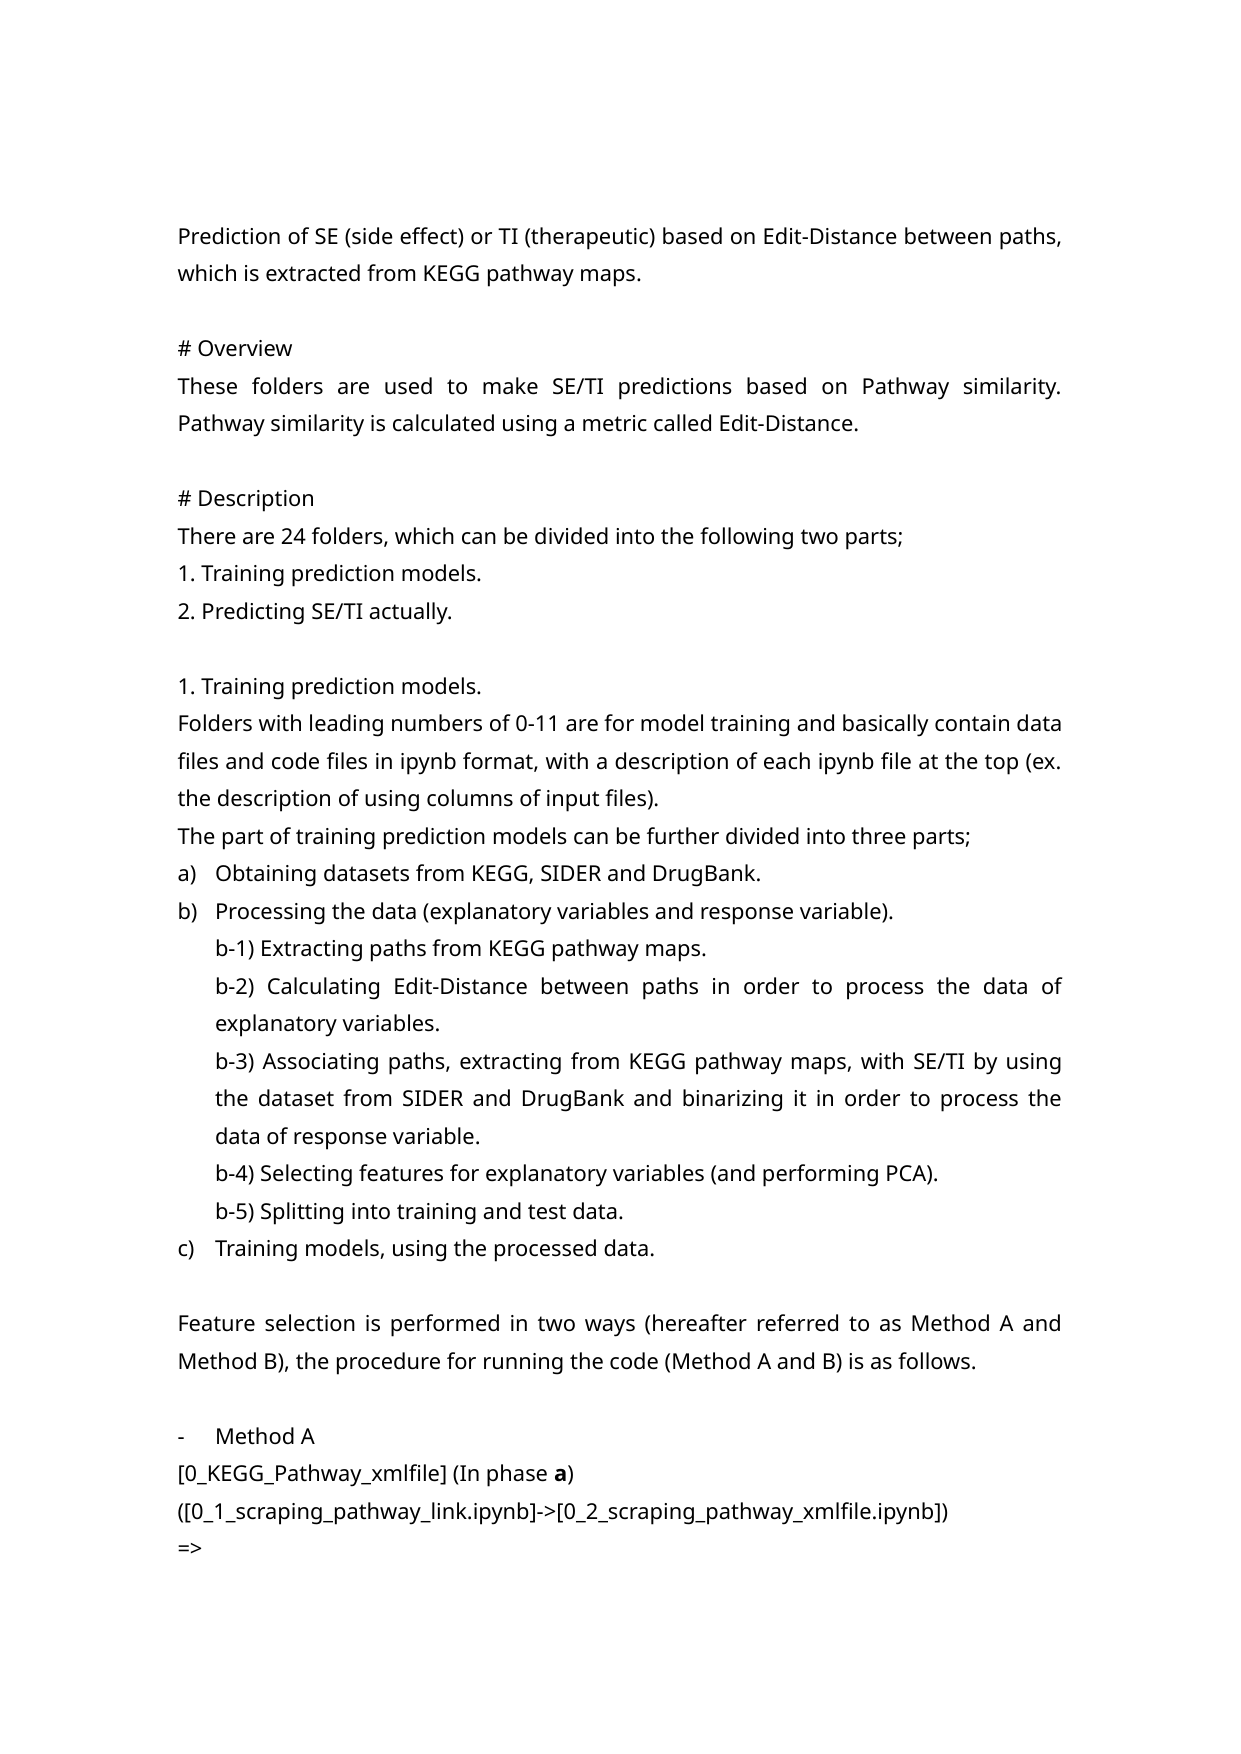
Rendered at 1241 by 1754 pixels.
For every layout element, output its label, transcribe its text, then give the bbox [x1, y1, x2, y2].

text Folders with leading numbers of 0-11 are for model training and basically contain data files and code files in ipynb format, with a description of each ipynb file at the top (ex. the description of using columns of input files). [177, 704, 1063, 817]
text => [177, 1529, 1063, 1567]
text # Description [177, 479, 1063, 517]
list Processing the data (explanatory variables and response variable). [177, 892, 1063, 929]
list b-2) Calculating Edit-Distance between paths in order to process the data of explanatory variables. [215, 967, 1063, 1042]
text 1. Training prediction models. [177, 554, 1063, 592]
list b-1) Extracting paths from KEGG pathway maps. [215, 929, 1063, 967]
text [0_KEGG_Pathway_xmlfile] (In phase a) [177, 1454, 1063, 1492]
text There are 24 folders, which can be divided into the following two parts; [177, 517, 1063, 554]
list b-3) Associating paths, extracting from KEGG pathway maps, with SE/TI by using the dataset from SIDER and DrugBank and binarizing it in order to process the data of response variable. [215, 1042, 1063, 1154]
list b-4) Selecting features for explanatory variables (and performing PCA). [215, 1154, 1063, 1192]
text Prediction of SE (side effect) or TI (therapeutic) based on Edit-Distance between paths, which is extracted from KEGG pathway maps. [177, 217, 1063, 292]
text 1. Training prediction models. [177, 667, 1063, 704]
text These folders are used to make SE/TI predictions based on Pathway similarity. Pathway similarity is calculated using a metric called Edit-Distance. [177, 367, 1063, 442]
text 2. Predicting SE/TI actually. [177, 592, 1063, 629]
text Feature selection is performed in two ways (hereafter referred to as Method A and Method B), the procedure for running the code (Method A and B) is as follows. [177, 1304, 1063, 1379]
list b-5) Splitting into training and test data. [215, 1192, 1063, 1229]
text # Overview [177, 329, 1063, 367]
text ([0_1_scraping_pathway_link.ipynb]->[0_2_scraping_pathway_xmlfile.ipynb]) [177, 1492, 1063, 1529]
text The part of training prediction models can be further divided into three parts; [177, 817, 1063, 854]
list Obtaining datasets from KEGG, SIDER and DrugBank. [177, 854, 1063, 892]
list Training models, using the processed data. [177, 1229, 1063, 1267]
list Method A [177, 1417, 1063, 1454]
